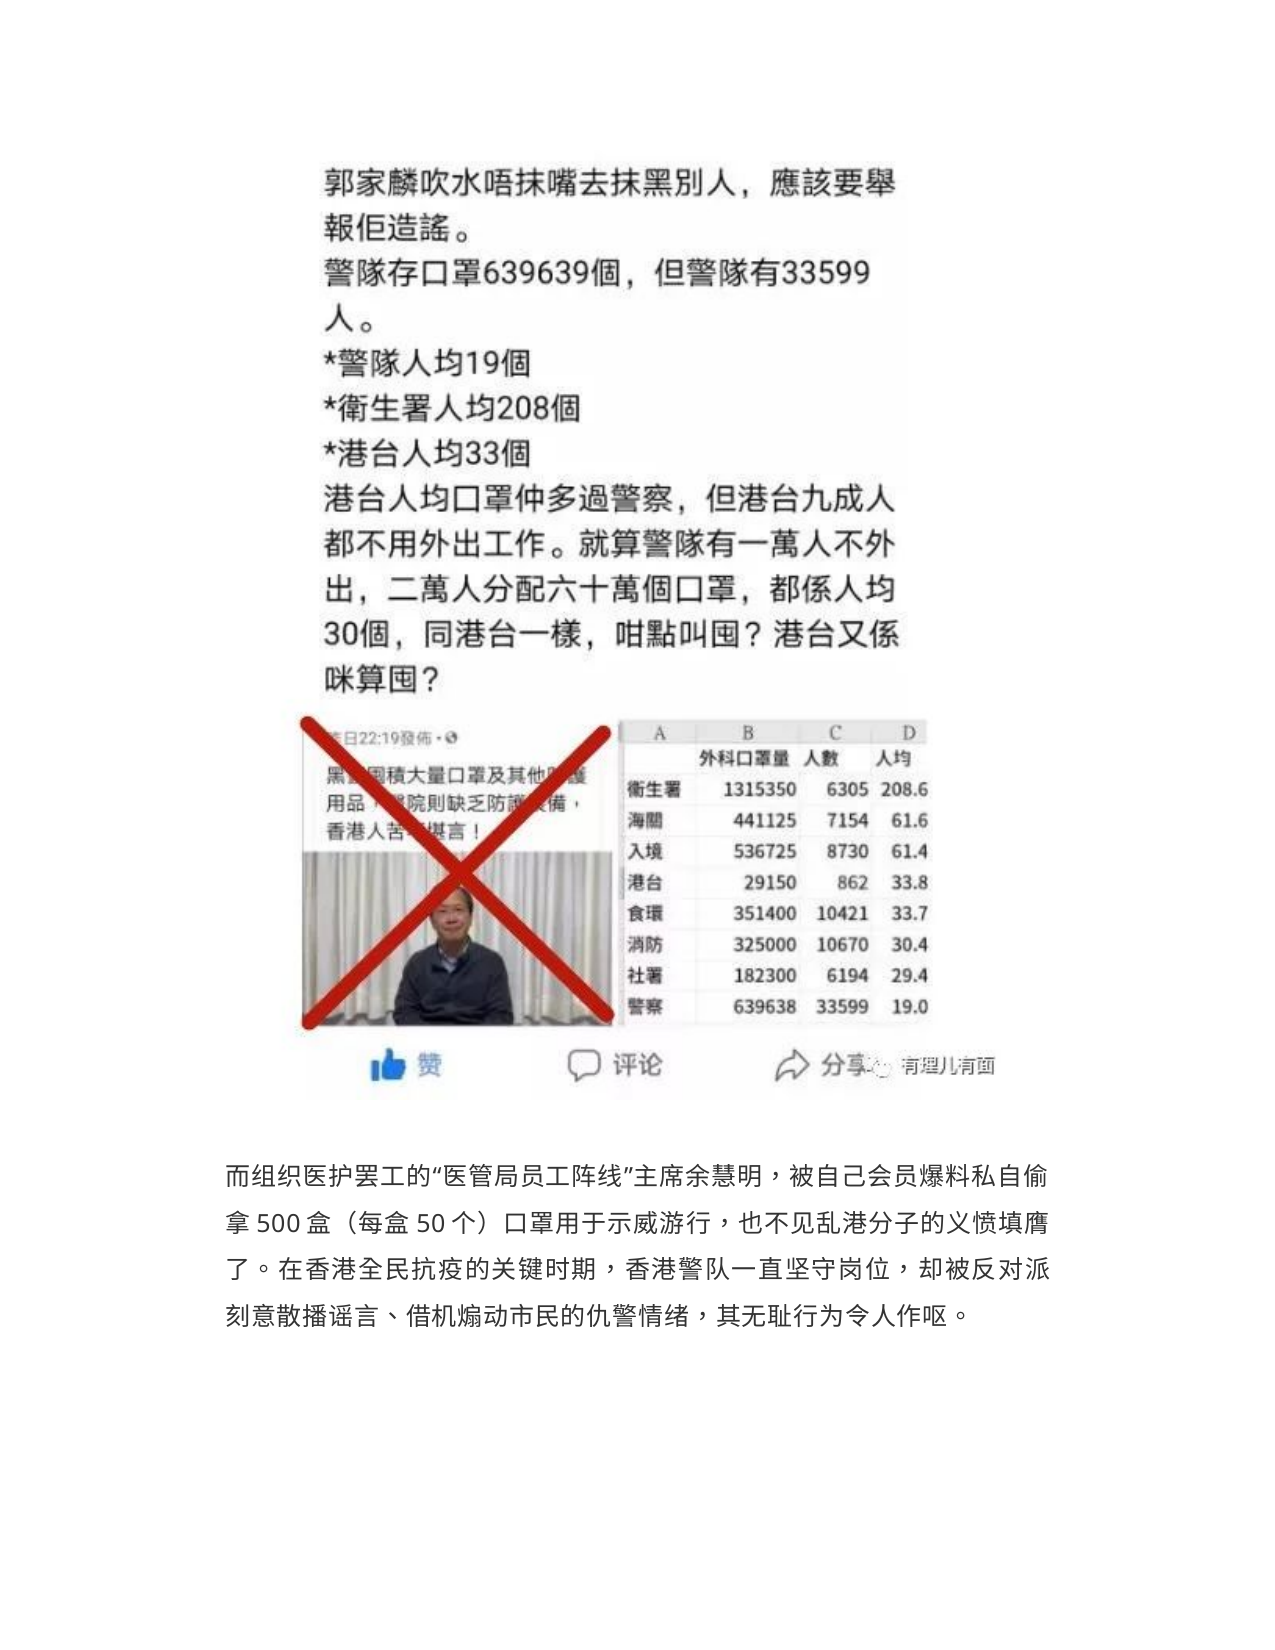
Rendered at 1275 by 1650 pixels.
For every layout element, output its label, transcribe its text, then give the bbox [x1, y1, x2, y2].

picture [257, 150, 1018, 1100]
text 而组织医护罢工的“医管局员工阵线”主席余慧明，被自己会员爆料私自偷拿500盒（每盒50个）口罩用于示威游行，也不见乱港分子的义愤填膺了。在香港全民抗疫的关键时期，香港警队一直坚守岗位，却被反对派刻意散播谣言、借机煽动市民的仇警情绪，其无耻行为令人作呕。 [225, 1146, 1050, 1332]
